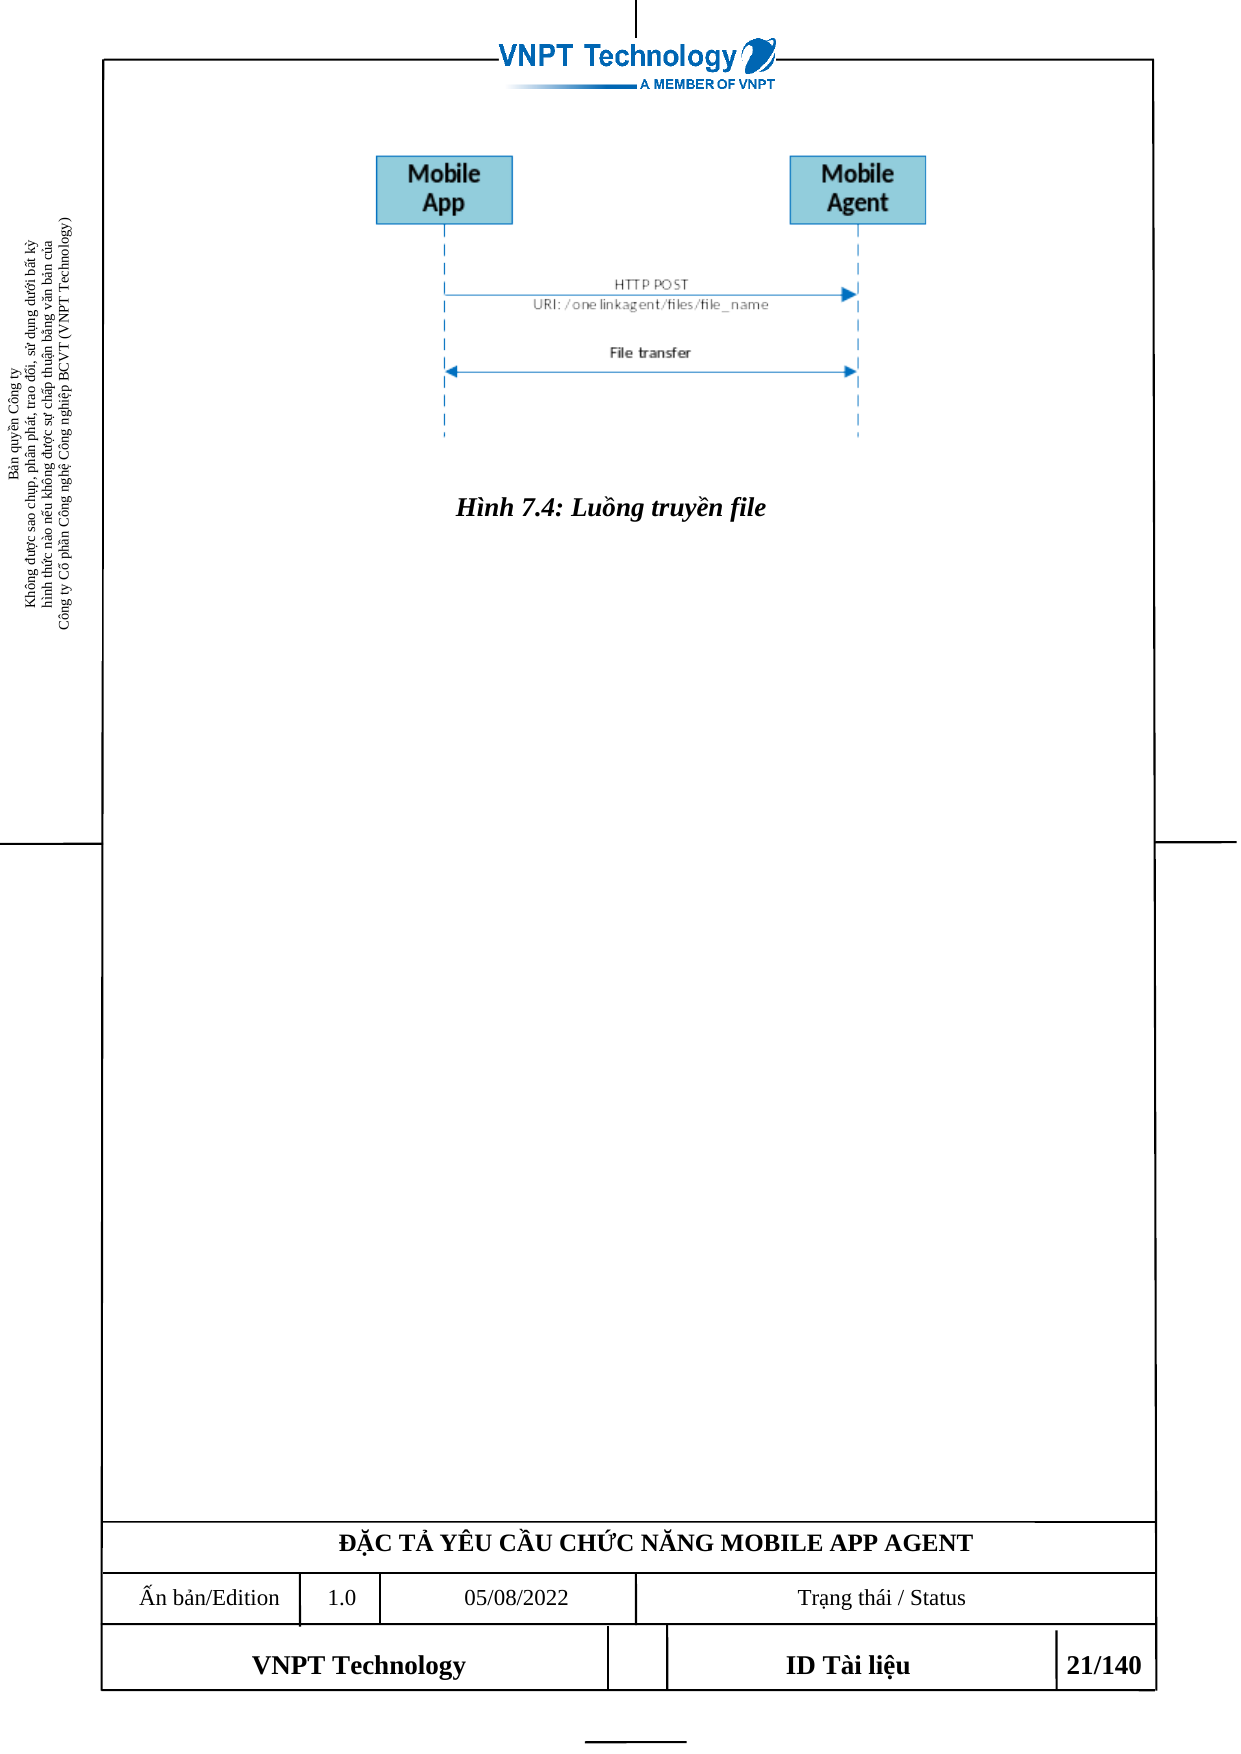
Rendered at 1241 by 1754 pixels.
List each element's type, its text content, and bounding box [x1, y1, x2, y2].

picture [498, 38, 776, 89]
text Hình 7.4: Luồng truyền file [131, 491, 1093, 523]
